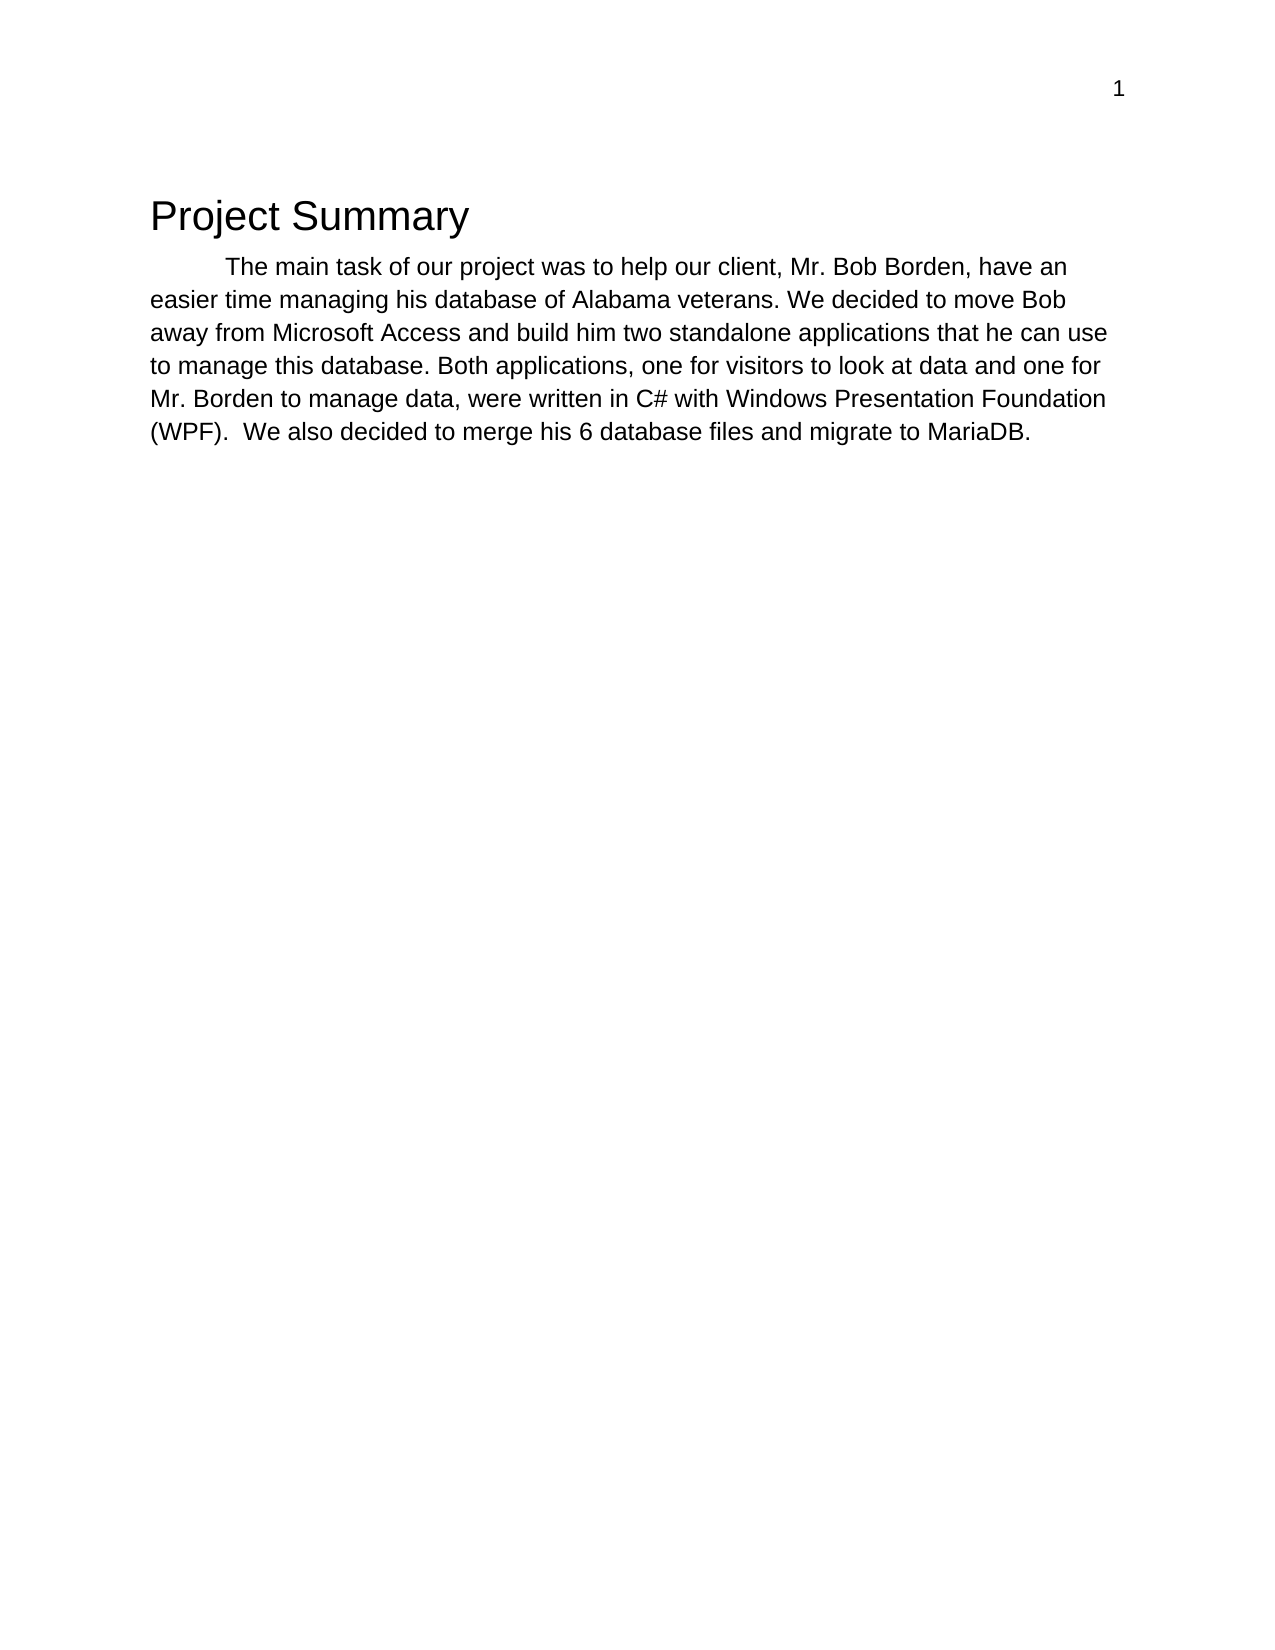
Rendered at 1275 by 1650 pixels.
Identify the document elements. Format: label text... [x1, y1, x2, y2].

subtitle Project Summary [150, 192, 1125, 239]
text The main task of our project was to help our client, Mr. Bob Borden, have an easier time managing his database of Alabama veterans. We decided to move Bob away from Microsoft Access and build him two standalone applications that he can use to manage this database. Both applications, one for visitors to look at data and one for Mr. Borden to manage data, were written in C# with Windows Presentation Foundation (WPF). We also decided to merge his 6 database files and migrate to MariaDB. [150, 252, 1125, 446]
